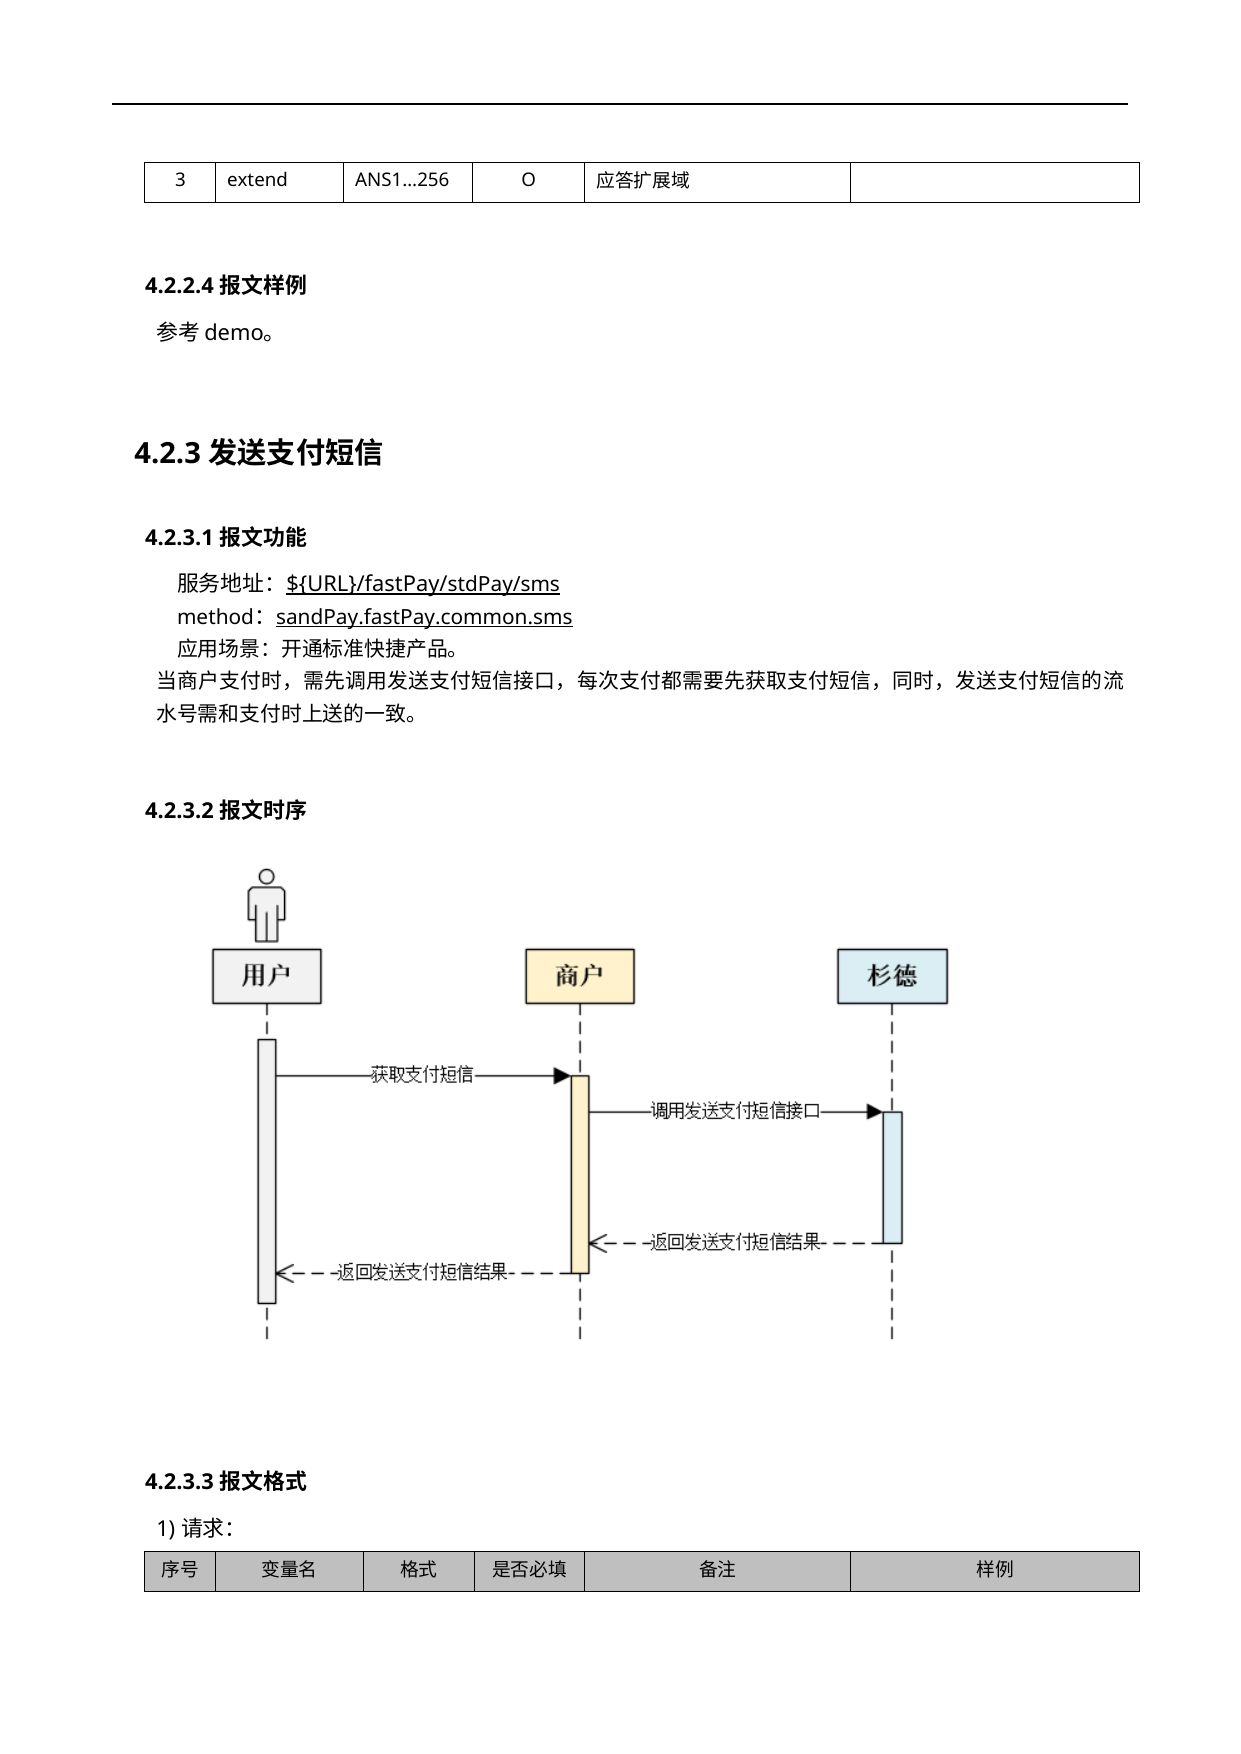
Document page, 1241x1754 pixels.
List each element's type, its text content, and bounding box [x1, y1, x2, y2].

table_cell 应答扩展域 [585, 163, 850, 202]
table_header 变量名 [216, 1552, 363, 1591]
table_cell [851, 163, 1139, 202]
table_header 是否必填 [475, 1552, 584, 1591]
text 应用场景：开通标准快捷产品。 [133, 631, 1128, 663]
table_header 备注 [585, 1552, 850, 1591]
text 1) 请求： [156, 1511, 1128, 1543]
subtitle 4.2.3 发送支付短信 [134, 419, 1128, 484]
table_cell ANS1…256 [344, 163, 472, 202]
table_header 样例 [851, 1552, 1139, 1591]
text 服务地址：${URL}/fastPay/stdPay/sms [133, 566, 1128, 598]
text 当商户支付时，需先调用发送支付短信接口，每次支付都需要先获取支付短信，同时，发送支付短信的流水号需和支付时上送的一致。 [156, 663, 1128, 728]
subtitle 4.2.3.1 报文功能 [145, 519, 1128, 552]
table_header 序号 [145, 1552, 215, 1591]
text 参考demo。 [156, 314, 1128, 347]
table_cell O [473, 163, 584, 202]
picture [156, 849, 1013, 1383]
table_header 格式 [364, 1552, 474, 1591]
text method：sandPay.fastPay.common.sms [133, 598, 1128, 631]
table_cell 3 [145, 163, 215, 202]
subtitle 4.2.3.3 报文格式 [145, 1464, 1128, 1496]
subtitle 4.2.3.2 报文时序 [145, 793, 1128, 826]
table_cell extend [216, 163, 343, 202]
subtitle 4.2.2.4 报文样例 [145, 268, 1128, 300]
